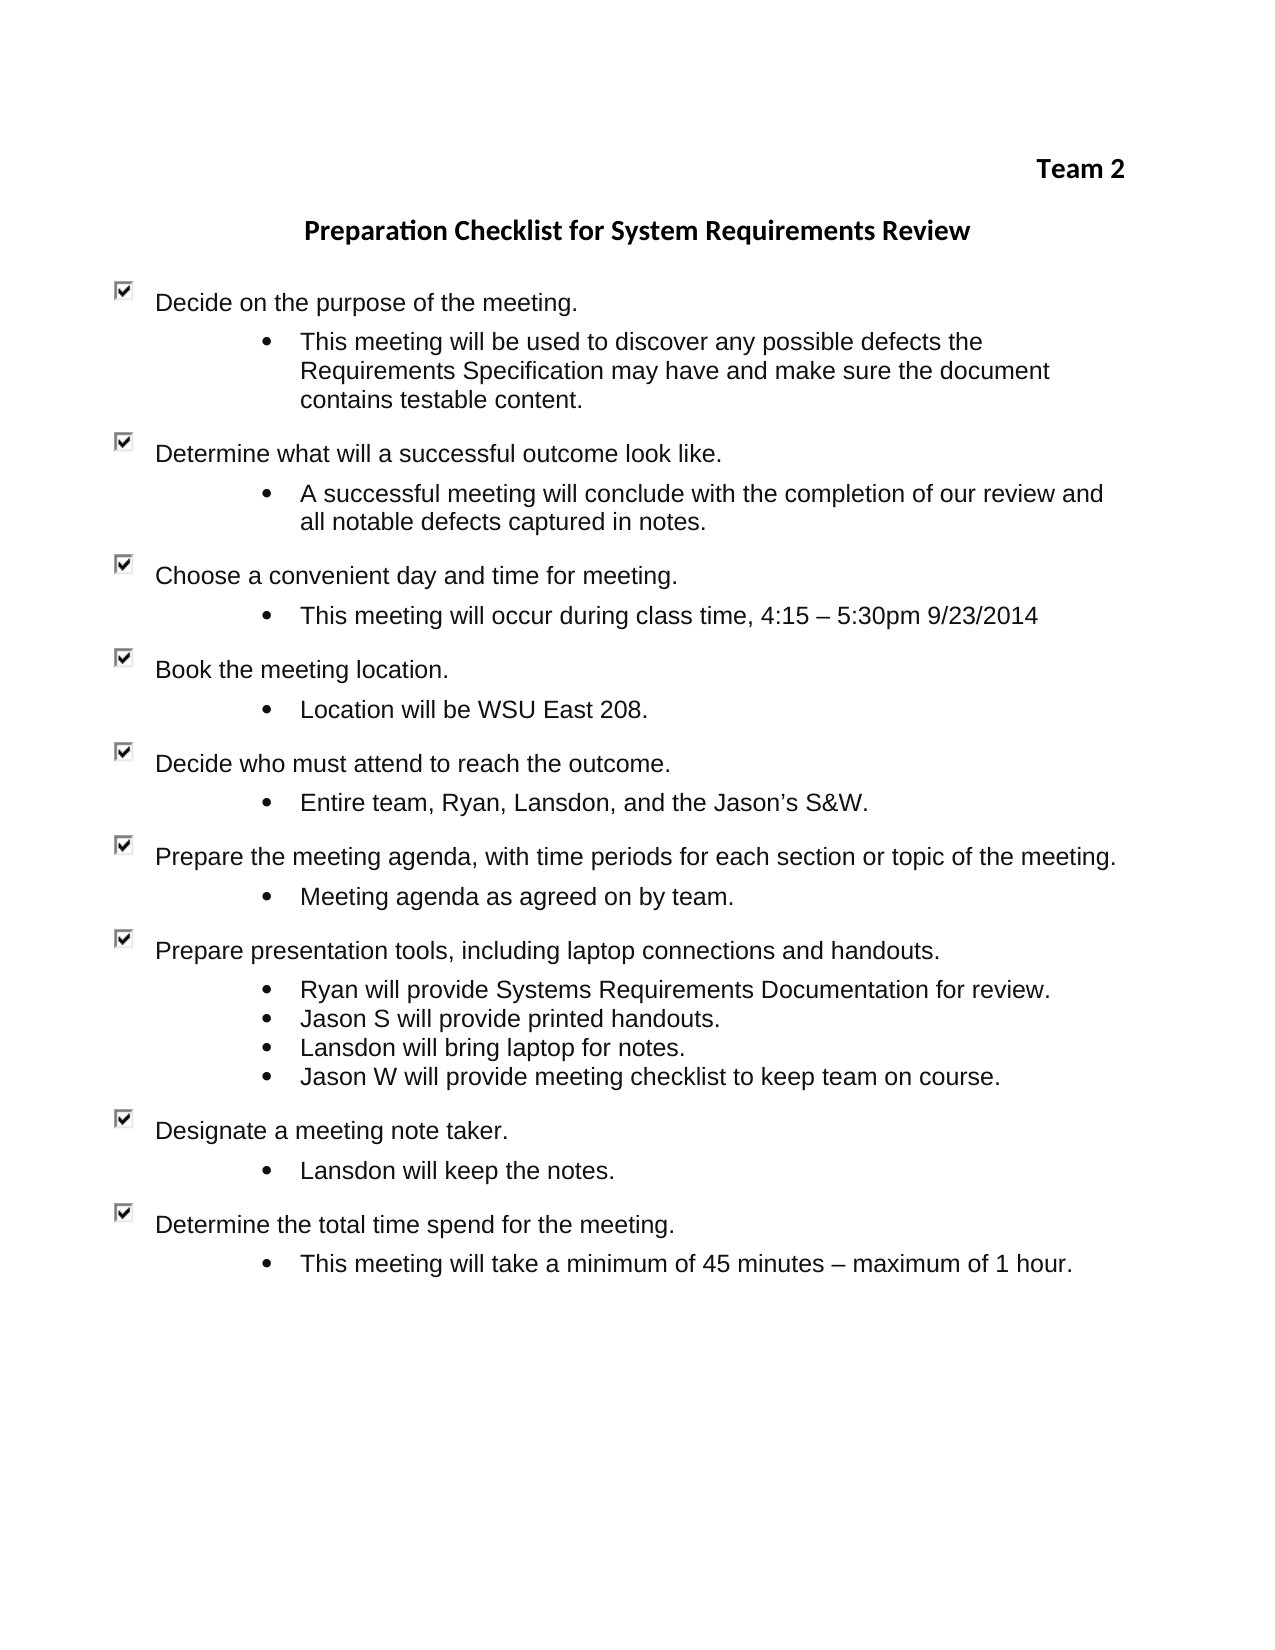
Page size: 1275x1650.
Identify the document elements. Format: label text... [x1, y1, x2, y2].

list Lansdon will keep the notes. [262, 1156, 1125, 1184]
text Prepare the meeting agenda, with time periods for each section or topic of the meeting. [112, 828, 1125, 871]
text Book the meeting location. [112, 641, 1125, 684]
list Entire team, Ryan, Lansdon, and the Jason’s S&W. [262, 788, 1125, 817]
text Decide on the purpose of the meeting. [112, 273, 1125, 316]
list This meeting will be used to discover any possible defects the Requirements Specification may have and make sure the document contains testable content. [262, 327, 1125, 414]
list Ryan will provide Systems Requirements Documentation for review. [262, 976, 1125, 1004]
list This meeting will occur during class time, 4:15 – 5:30pm 9/23/2014 [262, 601, 1125, 630]
list Jason W will provide meeting checklist to keep team on course. [262, 1062, 1125, 1091]
list This meeting will take a minimum of 45 minutes – maximum of 1 hour. [262, 1249, 1125, 1278]
text Prepare presentation tools, including laptop connections and handouts. [112, 922, 1125, 964]
list A successful meeting will conclude with the completion of our review and all notable defects captured in notes. [262, 478, 1125, 536]
list Lansdon will bring laptop for notes. [262, 1033, 1125, 1062]
text Decide who must attend to reach the outcome. [112, 734, 1125, 777]
list Location will be WSU East 208. [262, 694, 1125, 723]
text Designate a meeting note taker. [112, 1102, 1125, 1145]
text Preparation Checklist for System Requirements Review [150, 212, 1125, 247]
text Choose a convenient day and time for meeting. [112, 547, 1125, 590]
text Determine what will a successful outcome look like. [112, 425, 1125, 468]
text Determine the total time spend for the meeting. [112, 1196, 1125, 1238]
list Jason S will provide printed handouts. [262, 1004, 1125, 1033]
text Team 2 [150, 150, 1125, 186]
list Meeting agenda as agreed on by team. [262, 882, 1125, 911]
